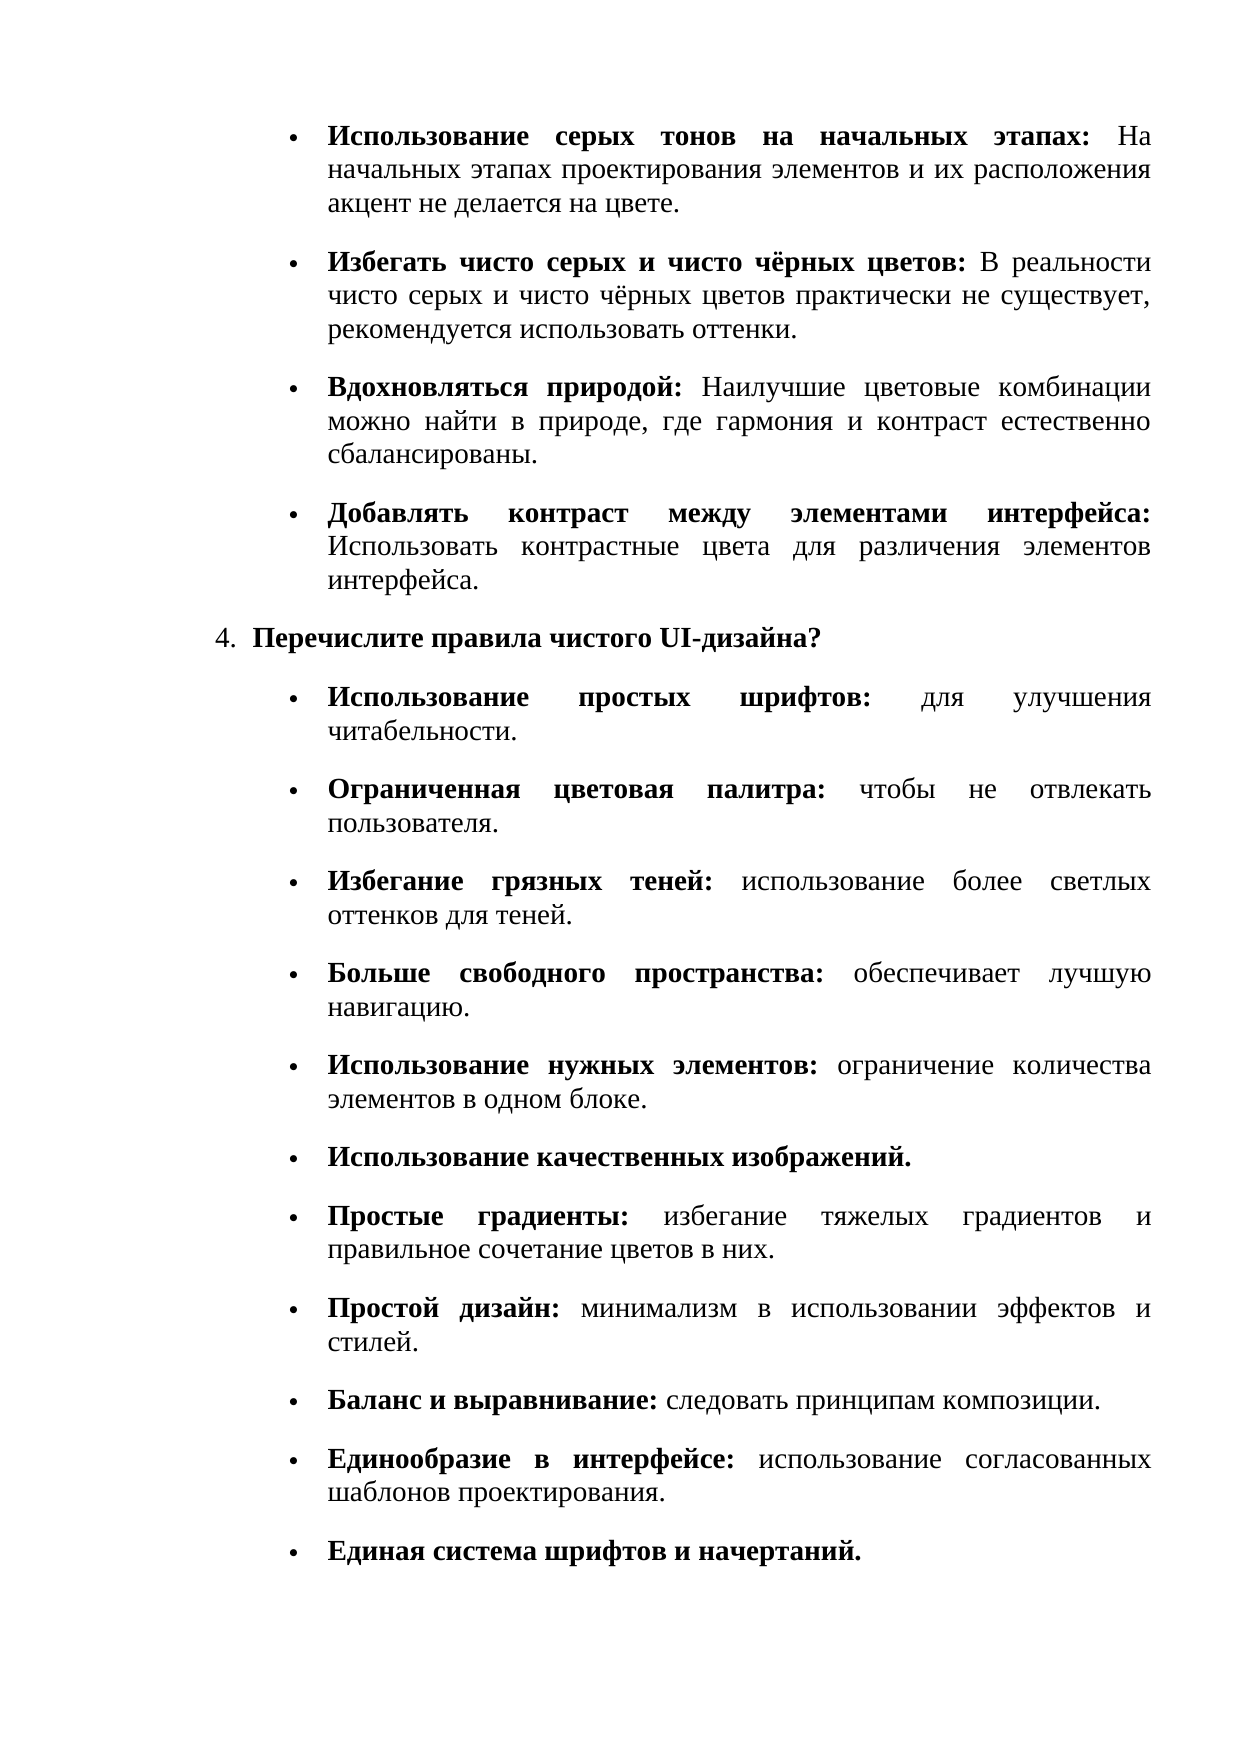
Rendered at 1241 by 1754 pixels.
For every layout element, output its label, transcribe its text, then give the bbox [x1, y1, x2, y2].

list Простой дизайн: минимализм в использовании эффектов и стилей. [290, 1290, 1152, 1357]
list Добавлять контраст между элементами интерфейса: Использовать контрастные цвета для различения элементов интерфейса. [290, 495, 1152, 596]
list Использование простых шрифтов: для улучшения читабельности. [290, 679, 1152, 746]
list Вдохновляться природой: Наилучшие цветовые комбинации можно найти в природе, где гармония и контраст естественно сбалансированы. [290, 369, 1152, 470]
list Единообразие в интерфейсе: использование согласованных шаблонов проектирования. [290, 1441, 1152, 1508]
list Баланс и выравнивание: следовать принципам композиции. [290, 1382, 1152, 1416]
list Простые градиенты: избегание тяжелых градиентов и правильное сочетание цветов в них. [290, 1198, 1152, 1265]
list Использование качественных изображений. [290, 1139, 1152, 1173]
list Избегание грязных теней: использование более светлых оттенков для теней. [290, 863, 1152, 930]
list Перечислите правила чистого UI-дизайна? [215, 621, 1152, 654]
list Ограниченная цветовая палитра: чтобы не отвлекать пользователя. [290, 771, 1152, 838]
list Использование нужных элементов: ограничение количества элементов в одном блоке. [290, 1047, 1152, 1114]
list Единая система шрифтов и начертаний. [290, 1533, 1152, 1566]
list Избегать чисто серых и чисто чёрных цветов: В реальности чисто серых и чисто чёрных цветов практически не существует, рекомендуется использовать оттенки. [290, 244, 1152, 344]
list Больше свободного пространства: обеспечивает лучшую навигацию. [290, 955, 1152, 1022]
list Использование серых тонов на начальных этапах: На начальных этапах проектирования элементов и их расположения акцент не делается на цвете. [290, 118, 1152, 219]
